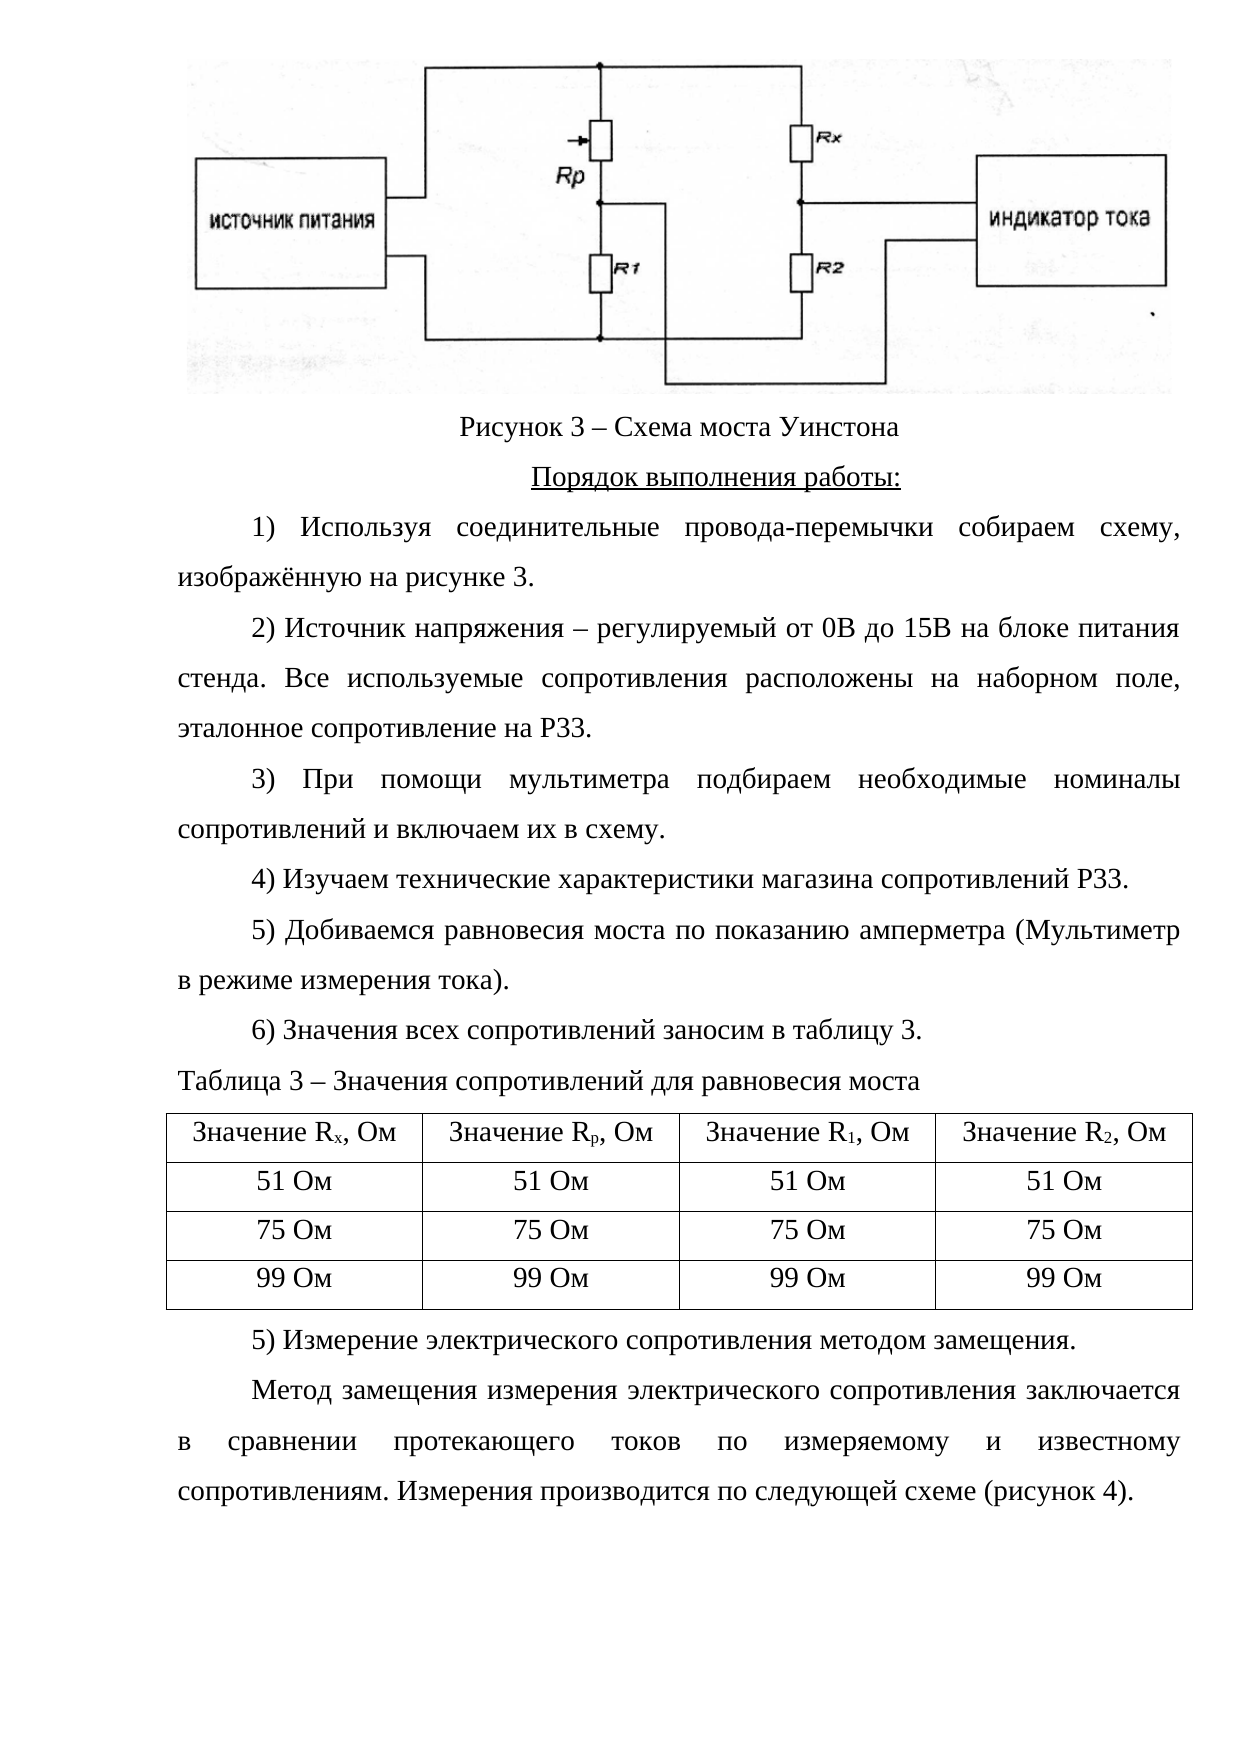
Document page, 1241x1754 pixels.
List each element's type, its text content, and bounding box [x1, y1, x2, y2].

text 2) Источник напряжения – регулируемый от 0В до 15В на блоке питания стенда. Все используемые сопротивления расположены на наборном поле, эталонное сопротивление на Р33. [177, 610, 1181, 744]
text Рисунок 3 – Схема моста Уинстона [177, 409, 1181, 442]
table_cell 99 Ом [680, 1261, 935, 1308]
text 3) При помощи мультиметра подбираем необходимые номиналы сопротивлений и включаем их в схему. [177, 761, 1181, 845]
table_header Значение Rp, Ом [423, 1114, 679, 1162]
table_cell 99 Ом [423, 1261, 679, 1308]
table_cell 99 Ом [167, 1261, 422, 1308]
table_header Значение R1, Ом [680, 1114, 935, 1162]
table_cell 51 Ом [680, 1163, 935, 1211]
table_cell 51 Ом [936, 1163, 1192, 1211]
text 4) Изучаем технические характеристики магазина сопротивлений Р33. [177, 861, 1181, 895]
text 6) Значения всех сопротивлений заносим в таблицу 3. [177, 1012, 1181, 1046]
text Таблица 3 – Значения сопротивлений для равновесия моста [177, 1063, 1181, 1096]
text Метод замещения измерения электрического сопротивления заключается в сравнении протекающего токов по измеряемому и известному сопротивлениям. Измерения производится по следующей схеме (рисунок 4). [177, 1372, 1181, 1506]
table_cell 51 Ом [167, 1163, 422, 1211]
table_cell 99 Ом [936, 1261, 1192, 1308]
text 5) Добиваемся равновесия моста по показанию амперметра (Мультиметр в режиме измерения тока). [177, 912, 1181, 996]
text 5) Измерение электрического сопротивления методом замещения. [177, 1322, 1181, 1356]
table_cell 75 Ом [680, 1212, 935, 1259]
table_cell 75 Ом [423, 1212, 679, 1259]
table_cell 75 Ом [167, 1212, 422, 1259]
table_cell 75 Ом [936, 1212, 1192, 1259]
picture [186, 59, 1172, 394]
text Порядок выполнения работы: [177, 459, 1181, 492]
text 1) Используя соединительные провода-перемычки собираем схему, изображённую на рисунке 3. [177, 509, 1181, 593]
table_header Значение Rx, Ом [167, 1114, 422, 1162]
table_cell 51 Ом [423, 1163, 679, 1211]
table_header Значение R2, Ом [936, 1114, 1192, 1162]
